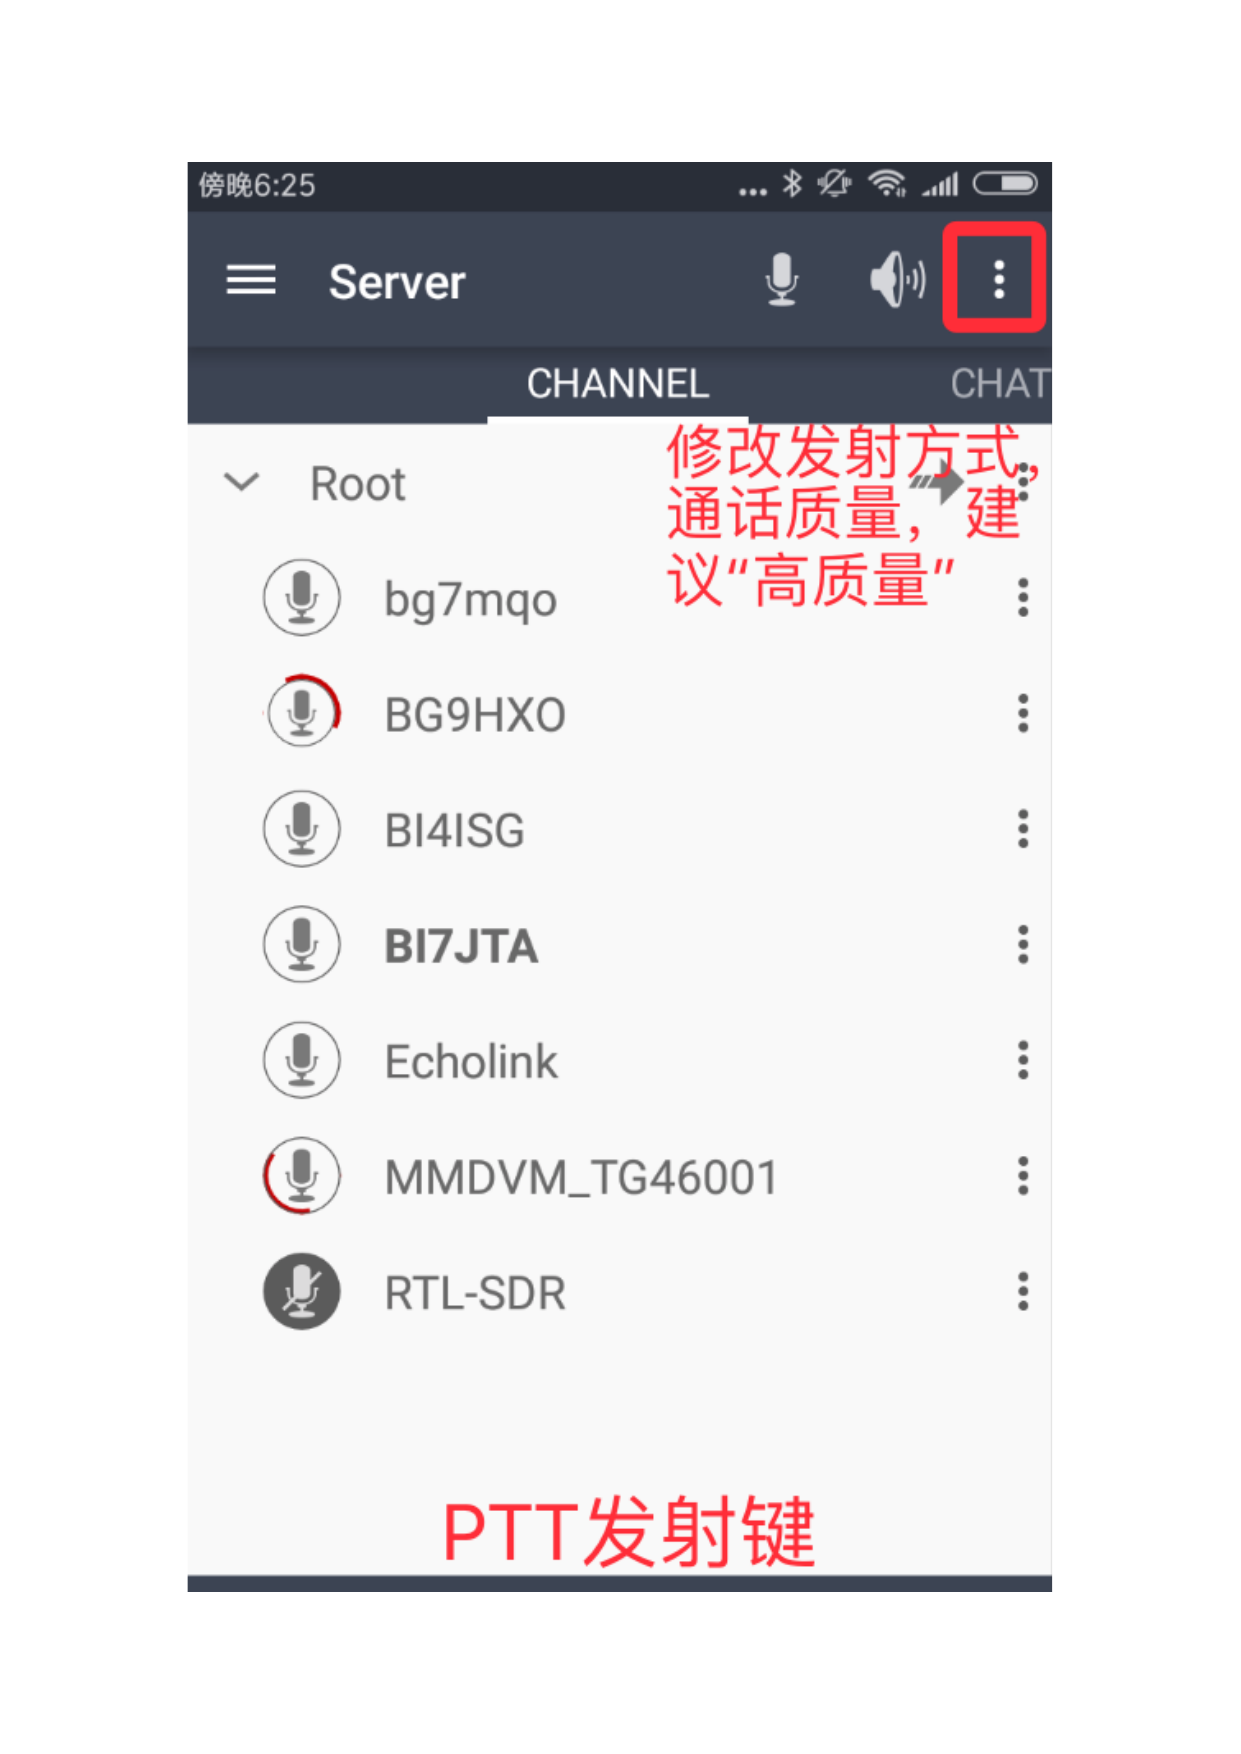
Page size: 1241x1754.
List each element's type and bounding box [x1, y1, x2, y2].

picture [187, 162, 1053, 1592]
